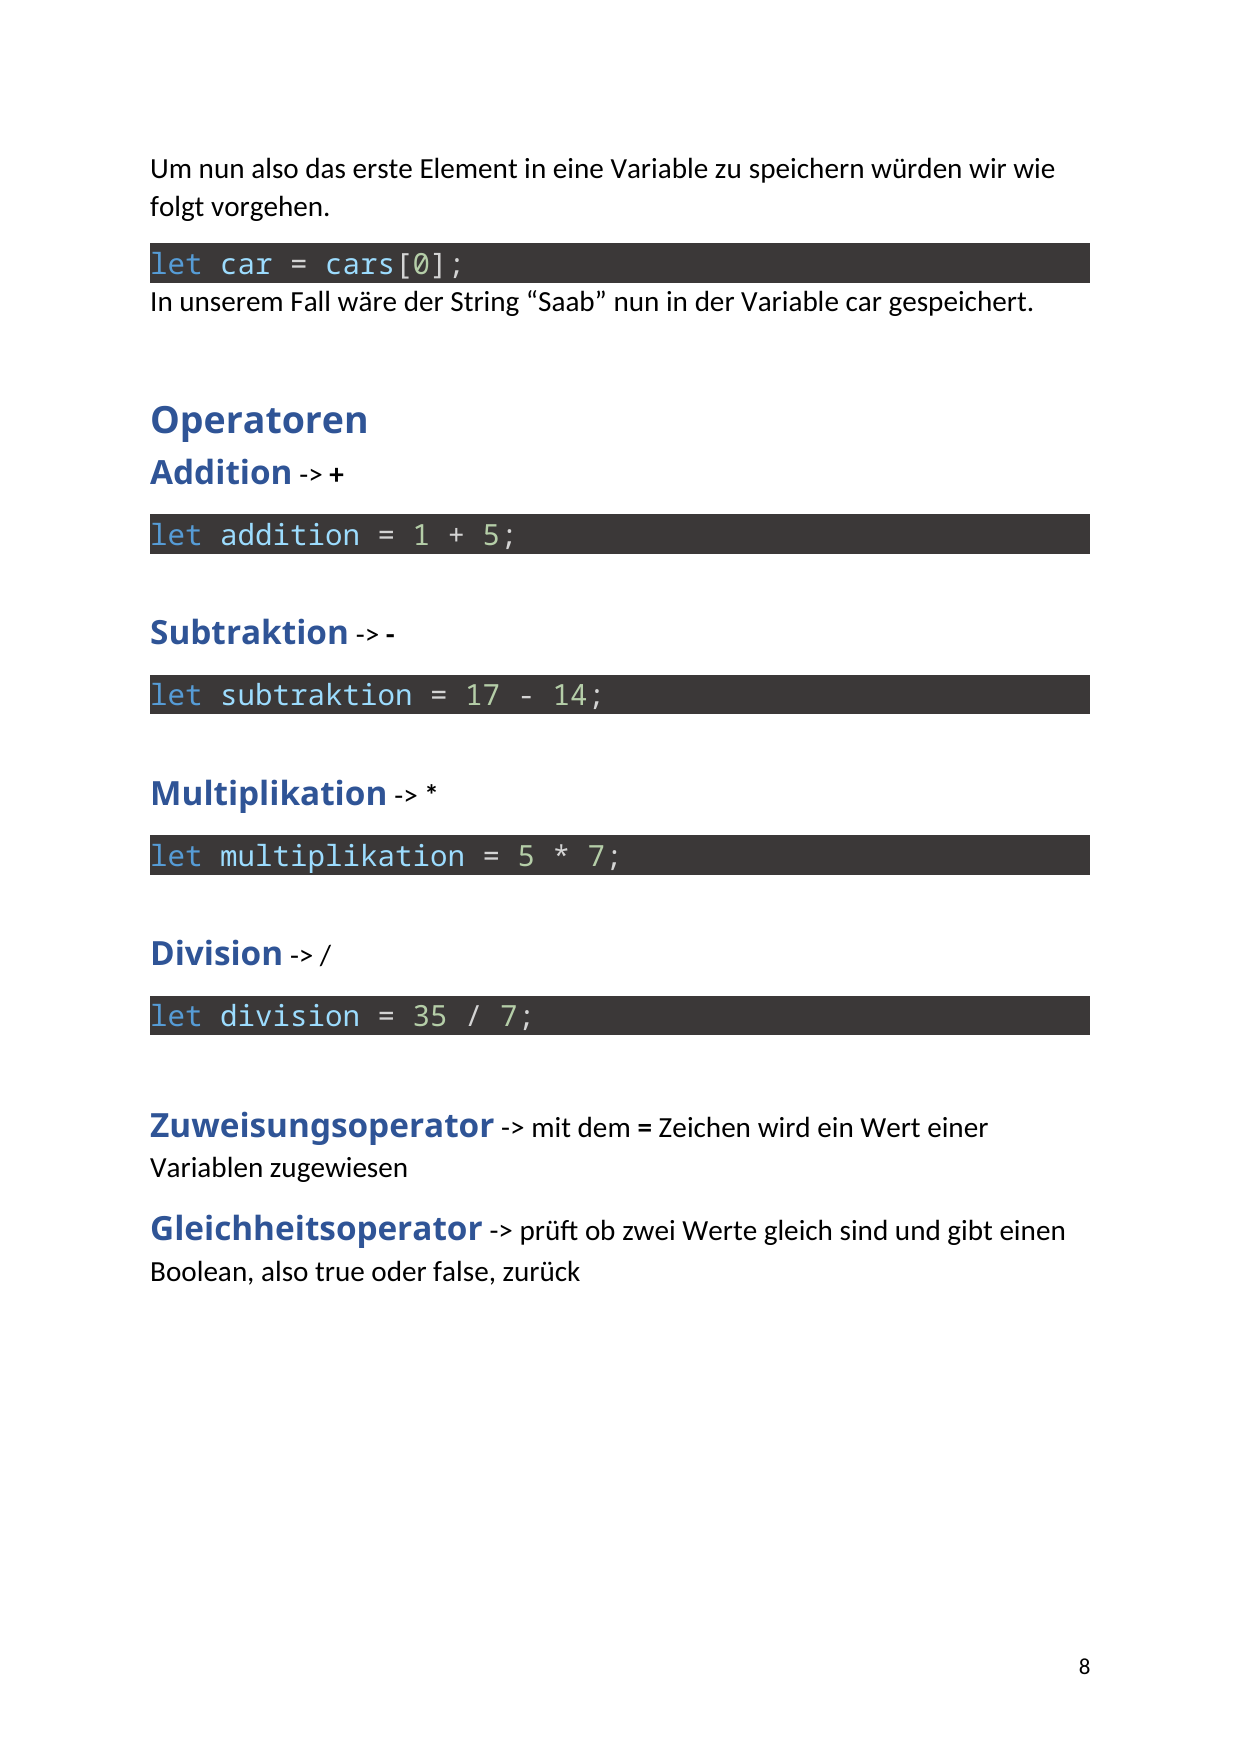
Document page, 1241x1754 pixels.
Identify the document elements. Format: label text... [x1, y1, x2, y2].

text Addition -> + [150, 449, 1090, 494]
text In unserem Fall wäre der String “Saab” nun in der Variable car gespeichert. [150, 283, 1090, 319]
text Subtraktion -> - [150, 609, 1090, 654]
text let division = 35 / 7; [150, 996, 1090, 1035]
subtitle Operatoren [150, 393, 1090, 444]
text let addition = 1 + 5; [150, 514, 1090, 554]
text Multiplikation -> * [150, 769, 1090, 815]
text Gleichheitsoperator -> prüft ob zwei Werte gleich sind und gibt einen Boolean, also true oder false, zurück [150, 1205, 1090, 1288]
text let subtraktion = 17 - 14; [150, 675, 1090, 714]
text Um nun also das erste Element in eine Variable zu speichern würden wir wie folgt vorgehen. [150, 150, 1090, 224]
text Division -> / [150, 930, 1090, 975]
text let car = cars[0]; [150, 243, 1090, 283]
text let multiplikation = 5 * 7; [150, 835, 1090, 875]
text Zuweisungsoperator -> mit dem = Zeichen wird ein Wert einer Variablen zugewiesen [150, 1101, 1090, 1185]
